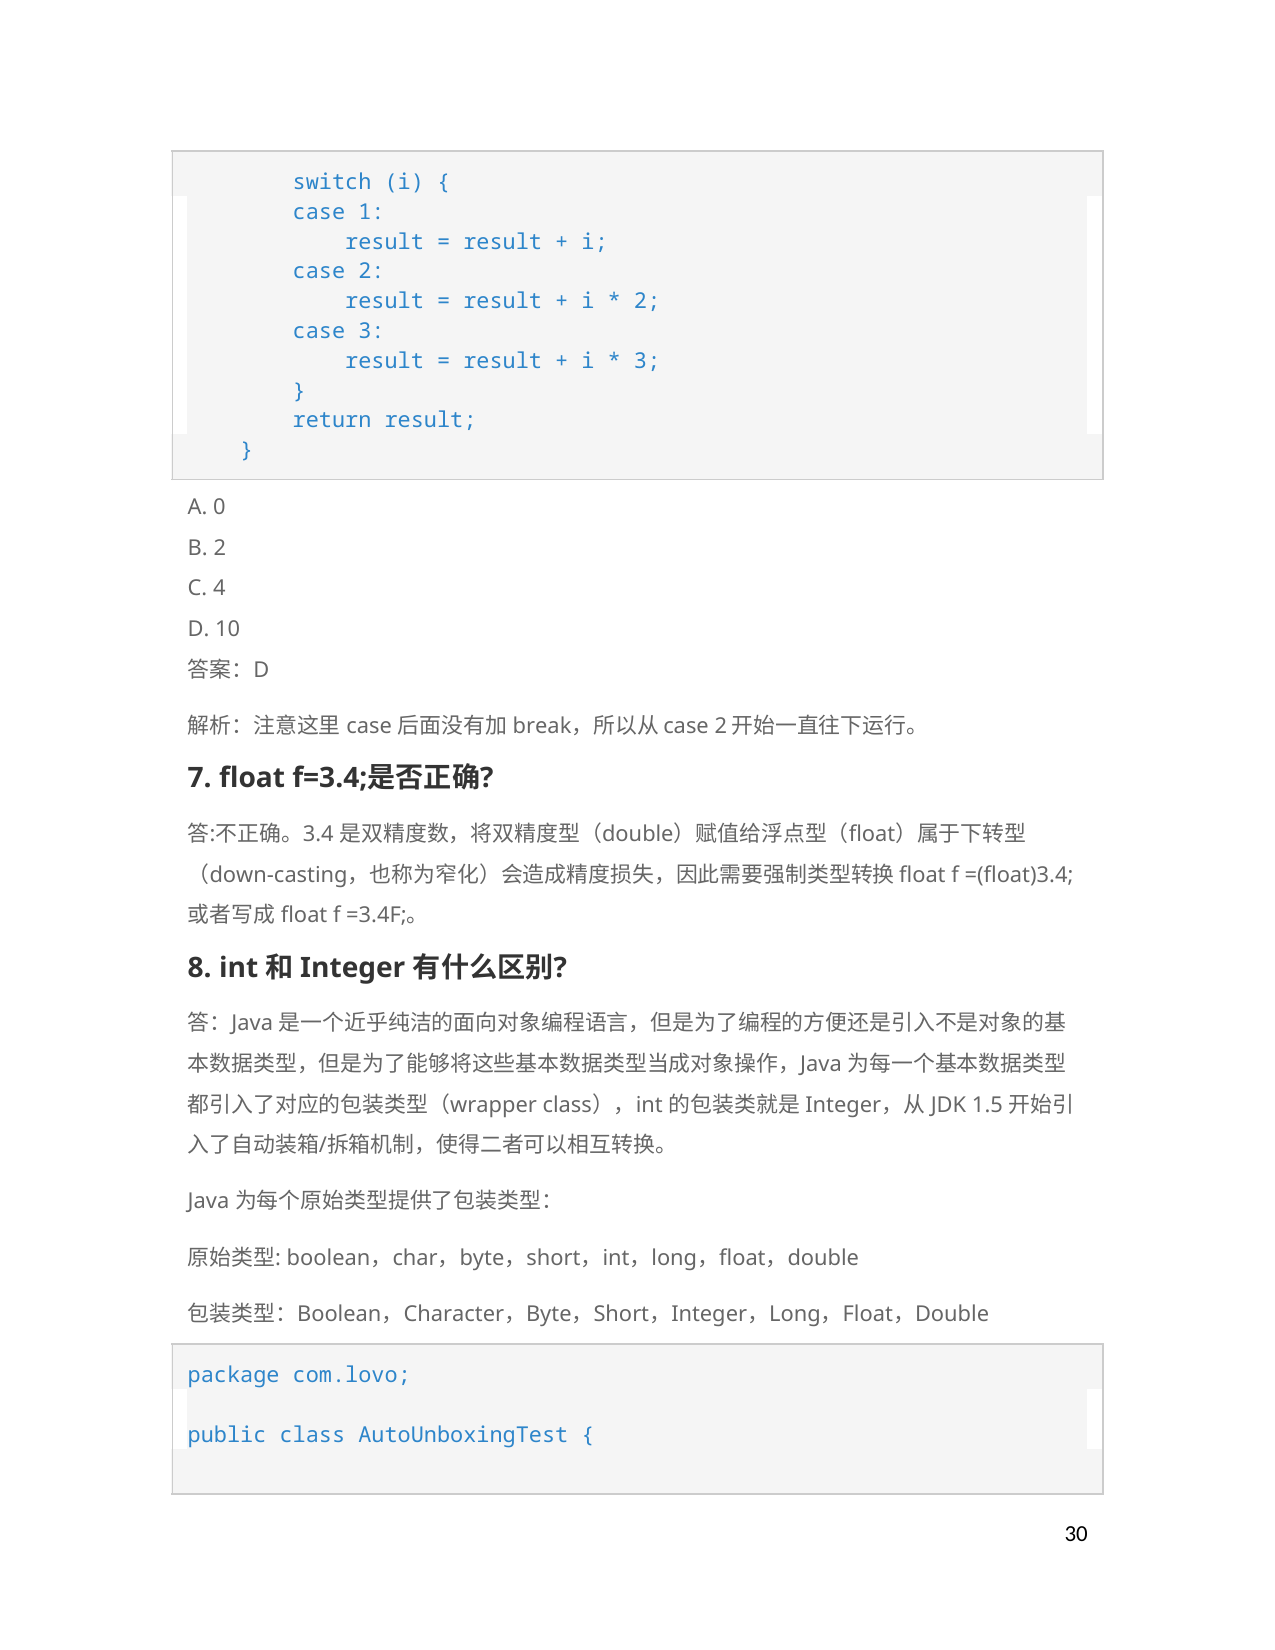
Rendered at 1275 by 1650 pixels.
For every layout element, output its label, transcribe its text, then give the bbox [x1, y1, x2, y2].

text 答:不正确。3.4 是双精度数，将双精度型（double）赋值给浮点型（float）属于下转型（down-casting，也称为窄化）会造成精度损失，因此需要强制类型转换float f =(float)3.4; 或者写成 float f =3.4F;。 [187, 807, 1087, 929]
text case 1: [187, 196, 1087, 226]
text 包装类型：Boolean，Character，Byte，Short，Integer，Long，Float，Double [187, 1287, 1087, 1328]
text 答案：D [187, 643, 1087, 683]
subtitle 7. float f=3.4;是否正确? [187, 755, 1087, 796]
text result = result + i; [187, 226, 1087, 256]
text result = result + i * 3; [187, 345, 1087, 375]
text 答：Java 是一个近乎纯洁的面向对象编程语言，但是为了编程的方便还是引入不是对象的基本数据类型，但是为了能够将这些基本数据类型当成对象操作，Java 为每一个基本数据类型都引入了对应的包装类型（wrapper class），int 的包装类就是 Integer，从 JDK 1.5 开始引入了自动装箱/拆箱机制，使得二者可以相互转换。 [187, 996, 1087, 1159]
text 原始类型: boolean，char，byte，short，int，long，float，double [187, 1231, 1087, 1271]
text 解析：注意这里 case 后面没有加 break，所以从case 2开始一直往下运行。 [187, 699, 1087, 739]
text switch (i) { [173, 152, 1102, 196]
text case 2: [187, 256, 1087, 285]
text Java 为每个原始类型提供了包装类型： [187, 1174, 1087, 1215]
text } [187, 375, 1087, 404]
text package com.lovo; [173, 1345, 1102, 1389]
text A. 0 B. 2 C. 4 D. 10 [187, 480, 1087, 643]
text result = result + i * 2; [187, 285, 1087, 315]
subtitle 8. int 和 Integer 有什么区别? [187, 944, 1087, 985]
text } [173, 418, 1102, 479]
text case 3: [187, 315, 1087, 345]
text public class AutoUnboxingTest { [187, 1419, 1087, 1433]
text return result; [187, 404, 1087, 418]
